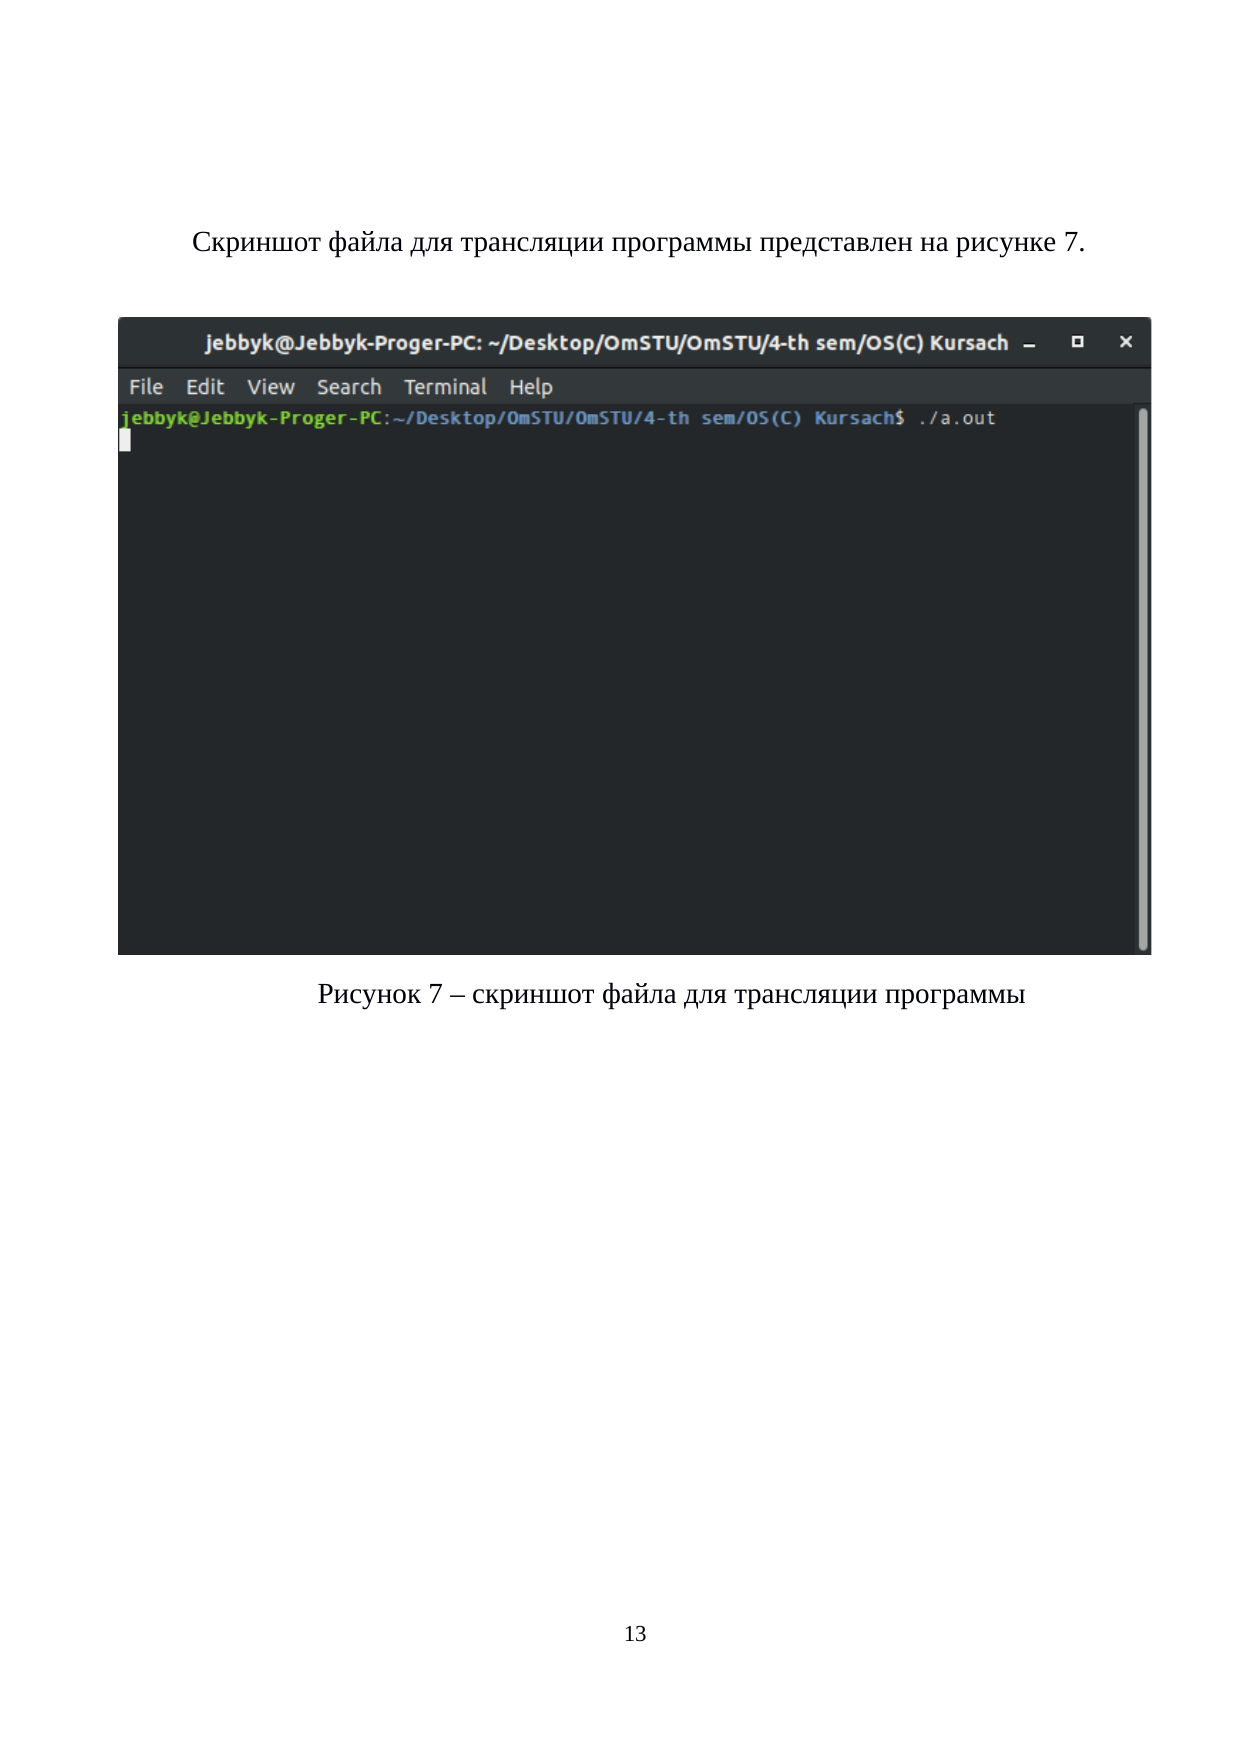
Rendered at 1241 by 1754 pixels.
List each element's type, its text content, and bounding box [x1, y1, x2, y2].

text Рисунок 7 – cкриншот файла для трансляции программы [118, 955, 1152, 1009]
text Скриншот файла для трансляции программы представлен на рисунке 7. [118, 224, 1152, 257]
picture [118, 317, 1152, 955]
